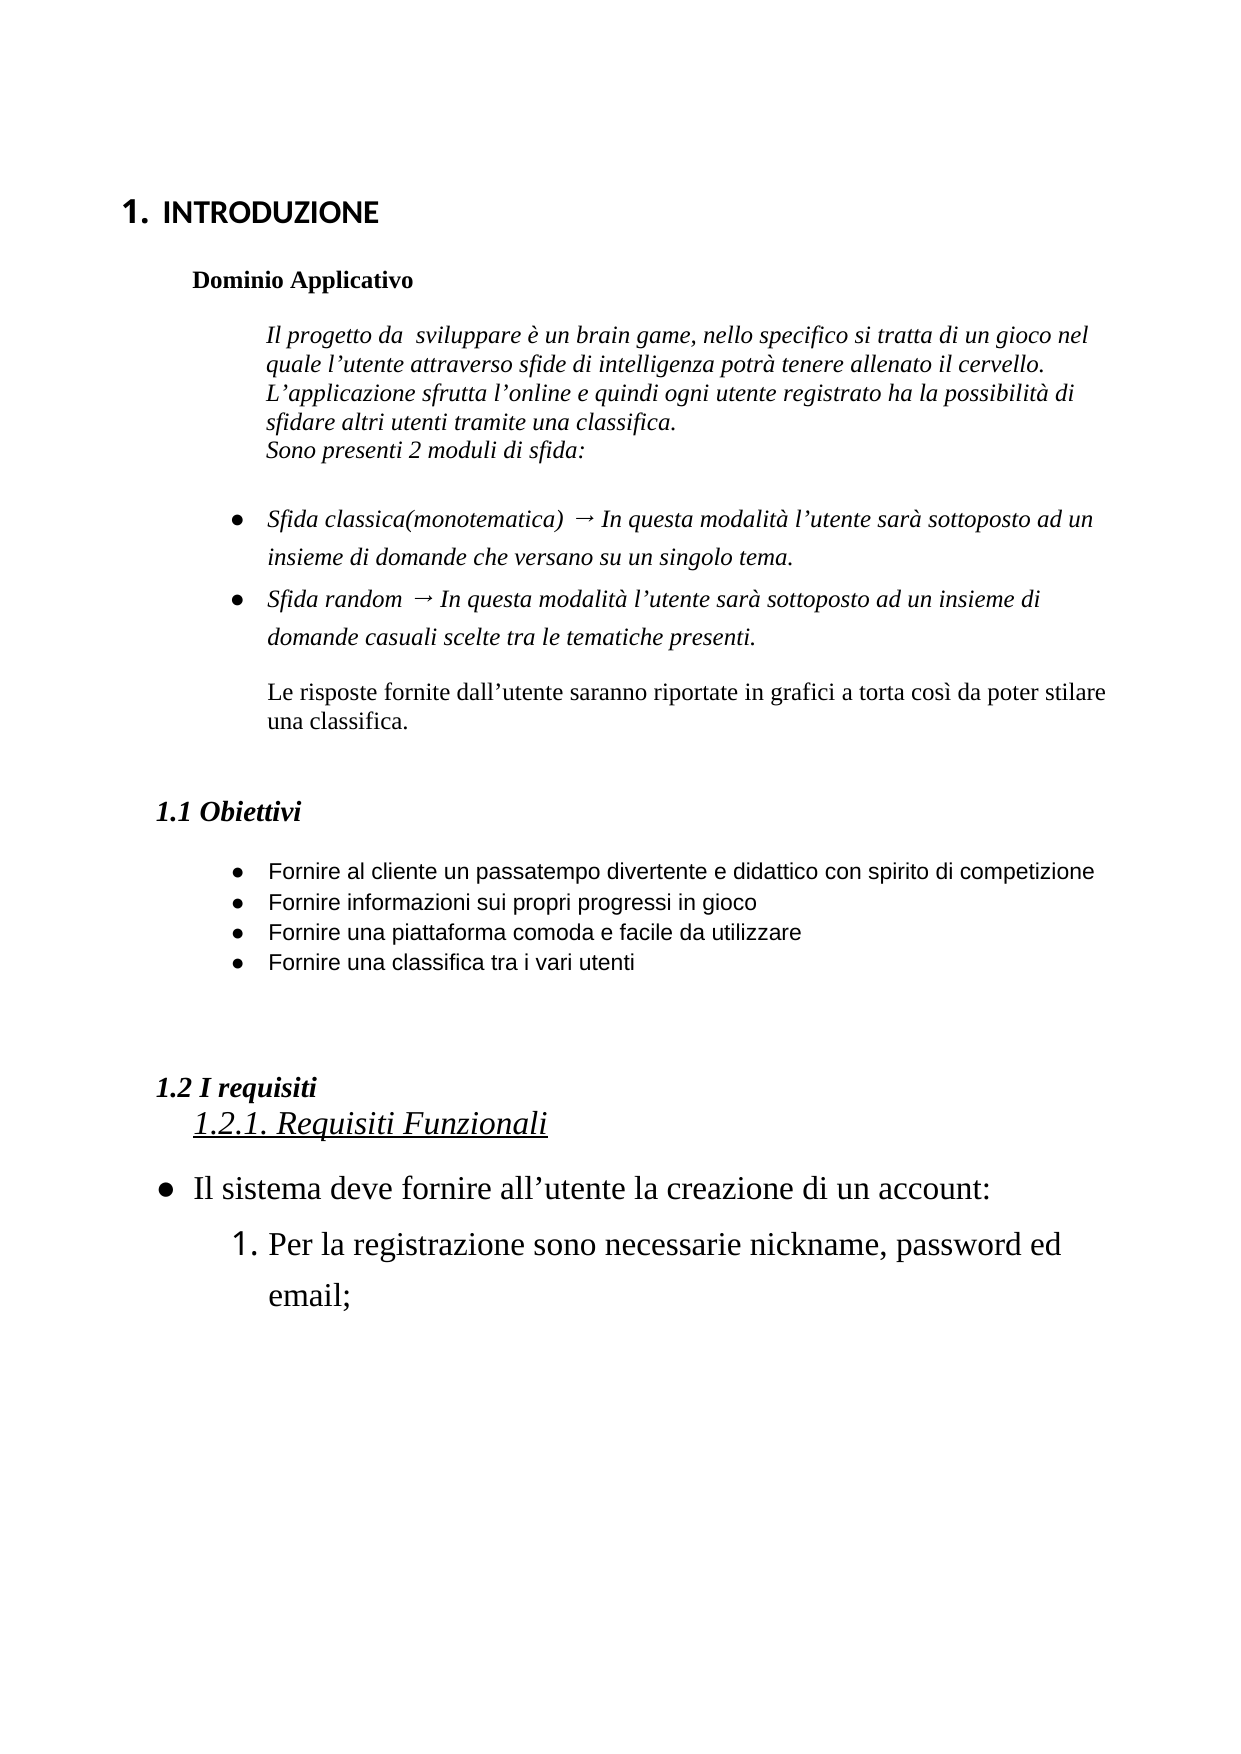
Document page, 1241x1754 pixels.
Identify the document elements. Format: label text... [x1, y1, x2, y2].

list Fornire al cliente un passatempo divertente e didattico con spirito di competizione [231, 858, 1122, 884]
title INTRODUZIONE [121, 187, 1122, 233]
subtitle 1.2 I requisiti [156, 1070, 1122, 1103]
text Le risposte fornite dall’utente saranno riportate in grafici a torta così da poter stilare una classifica. [267, 677, 1122, 734]
text L’applicazione sfrutta l’online e quindi ogni utente registrato ha la possibilità di sfidare altri utenti tramite una classifica. [266, 378, 1122, 436]
text Dominio Applicativo [118, 266, 1122, 294]
list Fornire informazioni sui propri progressi in gioco [231, 888, 1122, 915]
subtitle 1.1 Obiettivi [156, 794, 1122, 828]
list Sfida classica(monotematica) → In questa modalità l’utente sarà sottoposto ad un insieme di domande che versano su un singolo tema. [229, 491, 1122, 571]
list Fornire una classifica tra i vari utenti [231, 949, 1122, 975]
list Sfida random → In questa modalità l’utente sarà sottoposto ad un insieme di domande casuali scelte tra le tematiche presenti. [229, 571, 1122, 651]
text Il progetto da sviluppare è un brain game, nello specifico si tratta di un gioco nel quale l’utente attraverso sfide di intelligenza potrà tenere allenato il cervello. [266, 321, 1122, 378]
text Sono presenti 2 moduli di sfida: [192, 436, 1122, 464]
text 1.2.1. Requisiti Funzionali [118, 1103, 1122, 1142]
list Per la registrazione sono necessarie nickname, password ed email; [231, 1206, 1122, 1313]
list Il sistema deve fornire all’utente la creazione di un account: [156, 1168, 1122, 1206]
list Fornire una piattaforma comoda e facile da utilizzare [231, 919, 1122, 945]
